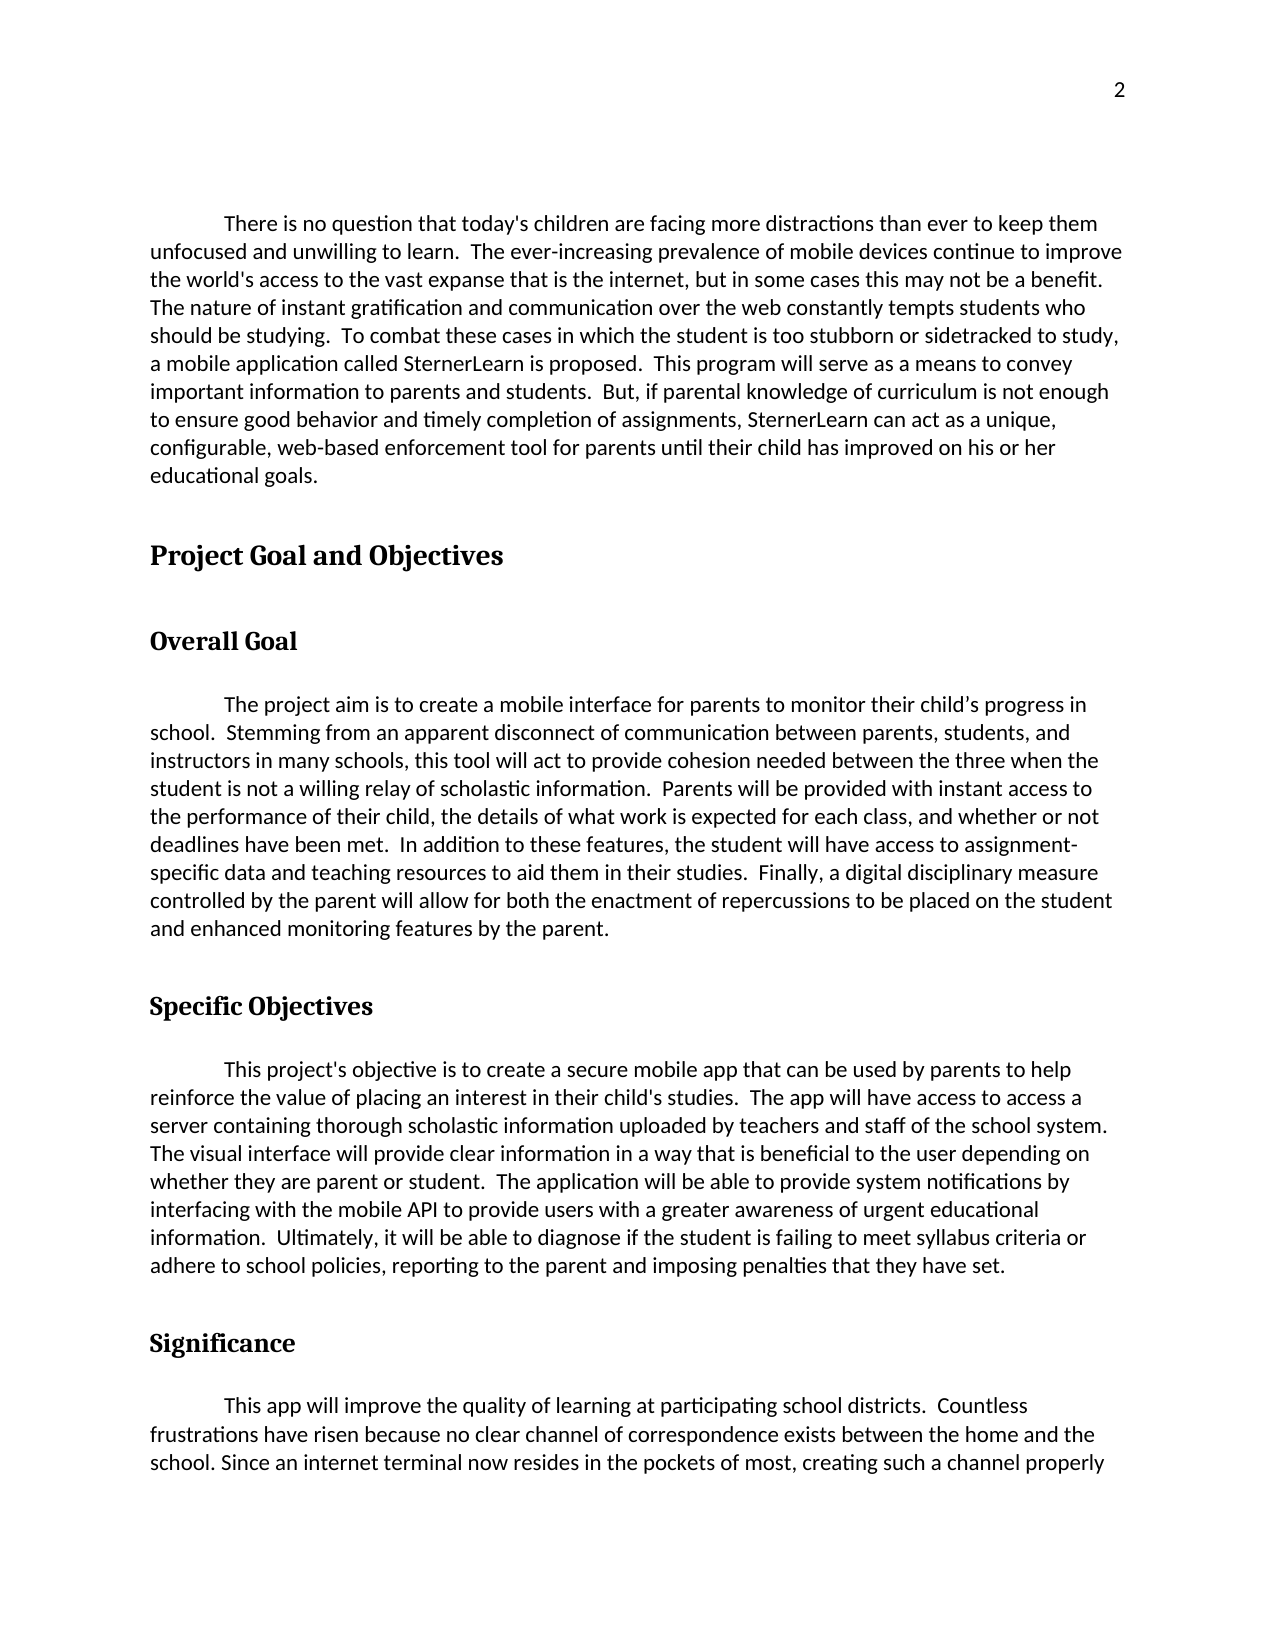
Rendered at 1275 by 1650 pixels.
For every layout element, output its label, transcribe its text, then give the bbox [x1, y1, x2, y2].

text The project aim is to create a mobile interface for parents to monitor their child’s progress in school. Stemming from an apparent disconnect of communication between parents, students, and instructors in many schools, this tool will act to provide cohesion needed between the three when the student is not a willing relay of scholastic information. Parents will be provided with instant access to the performance of their child, the details of what work is expected for each class, and whether or not deadlines have been met. In addition to these features, the student will have access to assignment-specific data and teaching resources to aid them in their studies. Finally, a digital disciplinary measure controlled by the parent will allow for both the enactment of repercussions to be placed on the student and enhanced monitoring features by the parent. [150, 662, 1125, 970]
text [150, 1364, 1125, 1476]
subtitle Specific Objectives [150, 991, 1125, 1022]
subtitle Significance [150, 1328, 1125, 1359]
subtitle Project Goal and Objectives [150, 539, 1125, 572]
subtitle Overall Goal [150, 626, 1125, 657]
text This project's objective is to create a secure mobile app that can be used by parents to help reinforce the value of placing an interest in their child's studies. The app will have access to access a server containing thorough scholastic information uploaded by teachers and staff of the school system. The visual interface will provide clear information in a way that is beneficial to the user depending on whether they are parent or student. The application will be able to provide system notifications by interfacing with the mobile API to provide users with a greater awareness of urgent educational information. Ultimately, it will be able to diagnose if the student is failing to meet syllabus criteria or adhere to school policies, reporting to the parent and imposing penalties that they have set. [150, 1027, 1125, 1307]
text There is no question that today's children are facing more distractions than ever to keep them unfocused and unwilling to learn. The ever-increasing prevalence of mobile devices continue to improve the world's access to the vast expanse that is the internet, but in some cases this may not be a benefit. The nature of instant gratification and communication over the web constantly tempts students who should be studying. To combat these cases in which the student is too stubborn or sidetracked to study, a mobile application called SternerLearn is proposed. This program will serve as a means to convey important information to parents and students. But, if parental knowledge of curriculum is not enough to ensure good behavior and timely completion of assignments, SternerLearn can act as a unique, configurable, web-based enforcement tool for parents until their child has improved on his or her educational goals. [150, 181, 1125, 489]
